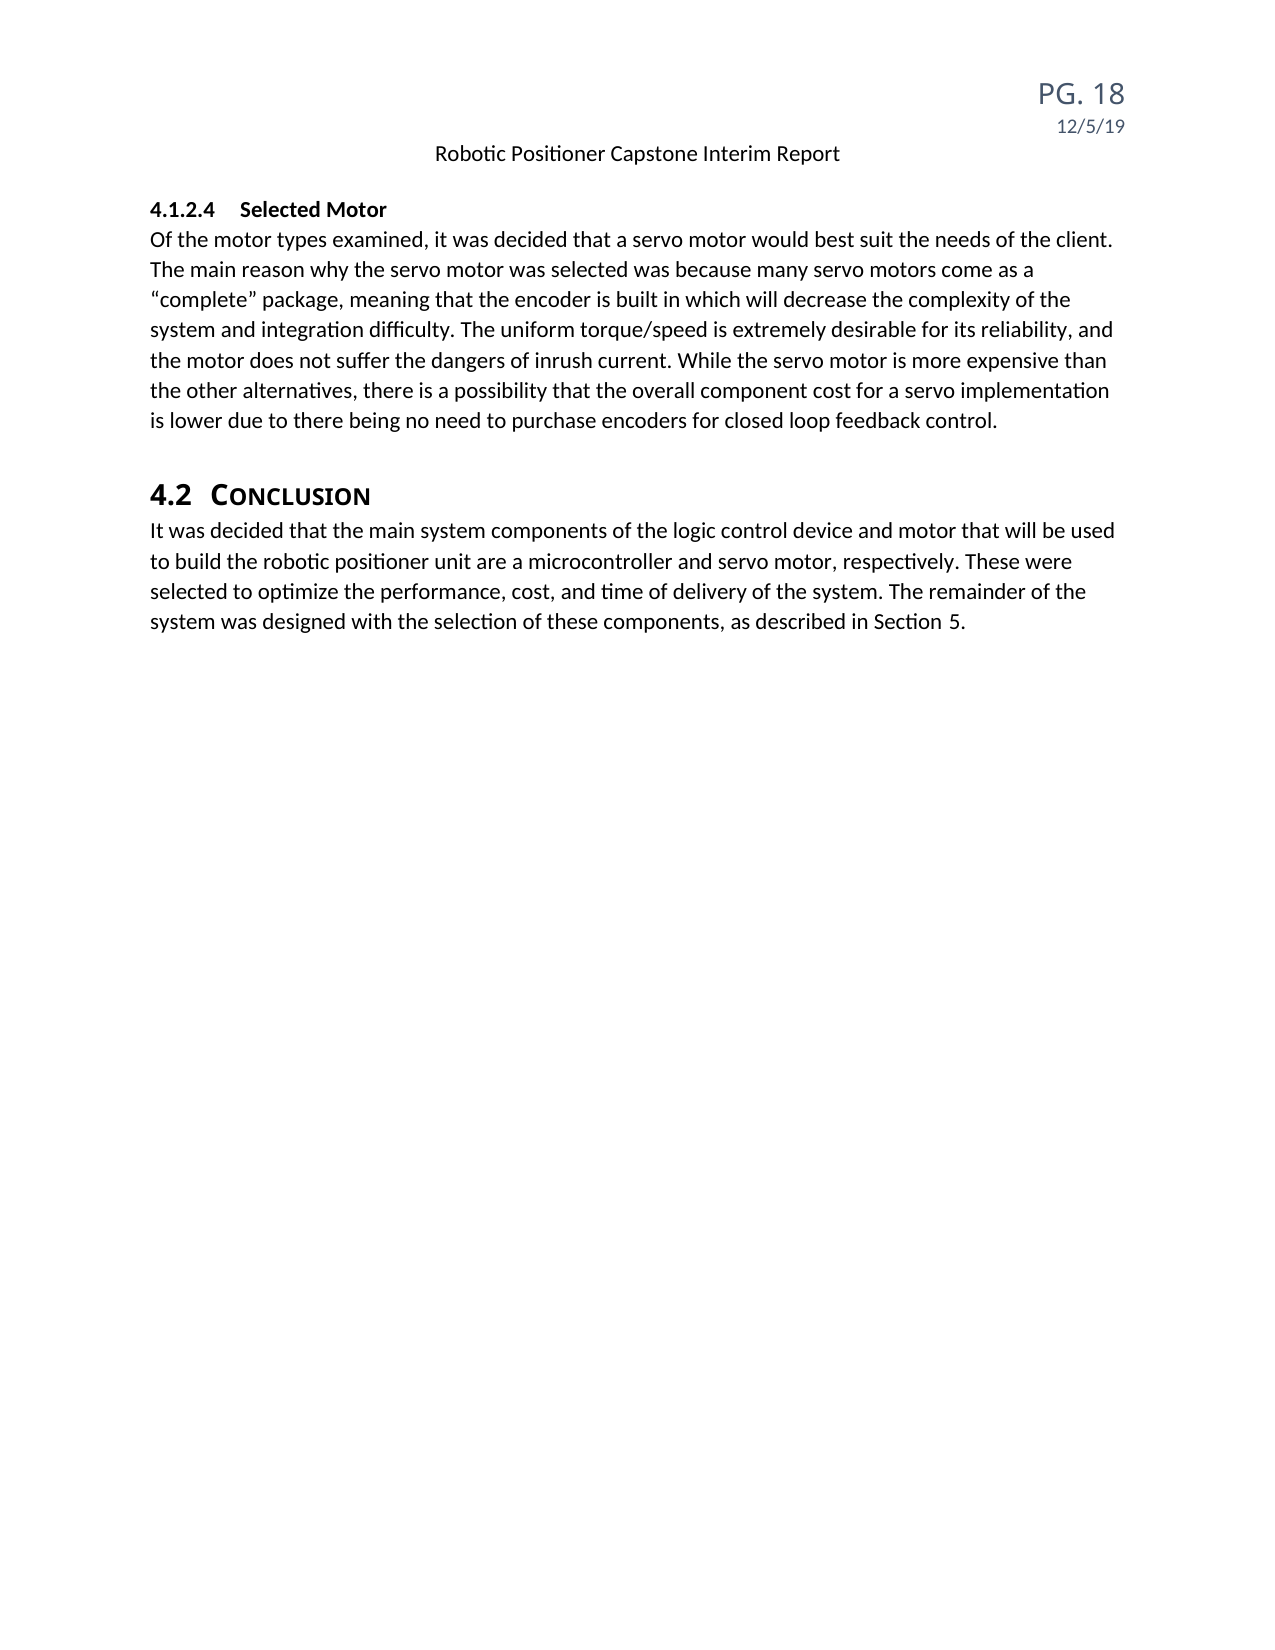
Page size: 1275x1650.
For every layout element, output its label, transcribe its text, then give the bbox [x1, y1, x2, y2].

subtitle Conclusion [150, 474, 1125, 513]
text It was decided that the main system components of the logic control device and motor that will be used to build the robotic positioner unit are a microcontroller and servo motor, respectively. These were selected to optimize the performance, cost, and time of delivery of the system. The remainder of the system was designed with the selection of these components, as described in Section 5. [150, 517, 1125, 635]
subtitle Selected Motor [150, 195, 1125, 223]
text Of the motor types examined, it was decided that a servo motor would best suit the needs of the client. The main reason why the servo motor was selected was because many servo motors come as a “complete” package, meaning that the encoder is built in which will decrease the complexity of the system and integration difficulty. The uniform torque/speed is extremely desirable for its reliability, and the motor does not suffer the dangers of inrush current. While the servo motor is more expensive than the other alternatives, there is a possibility that the overall component cost for a servo implementation is lower due to there being no need to purchase encoders for closed loop feedback control. [150, 225, 1125, 434]
